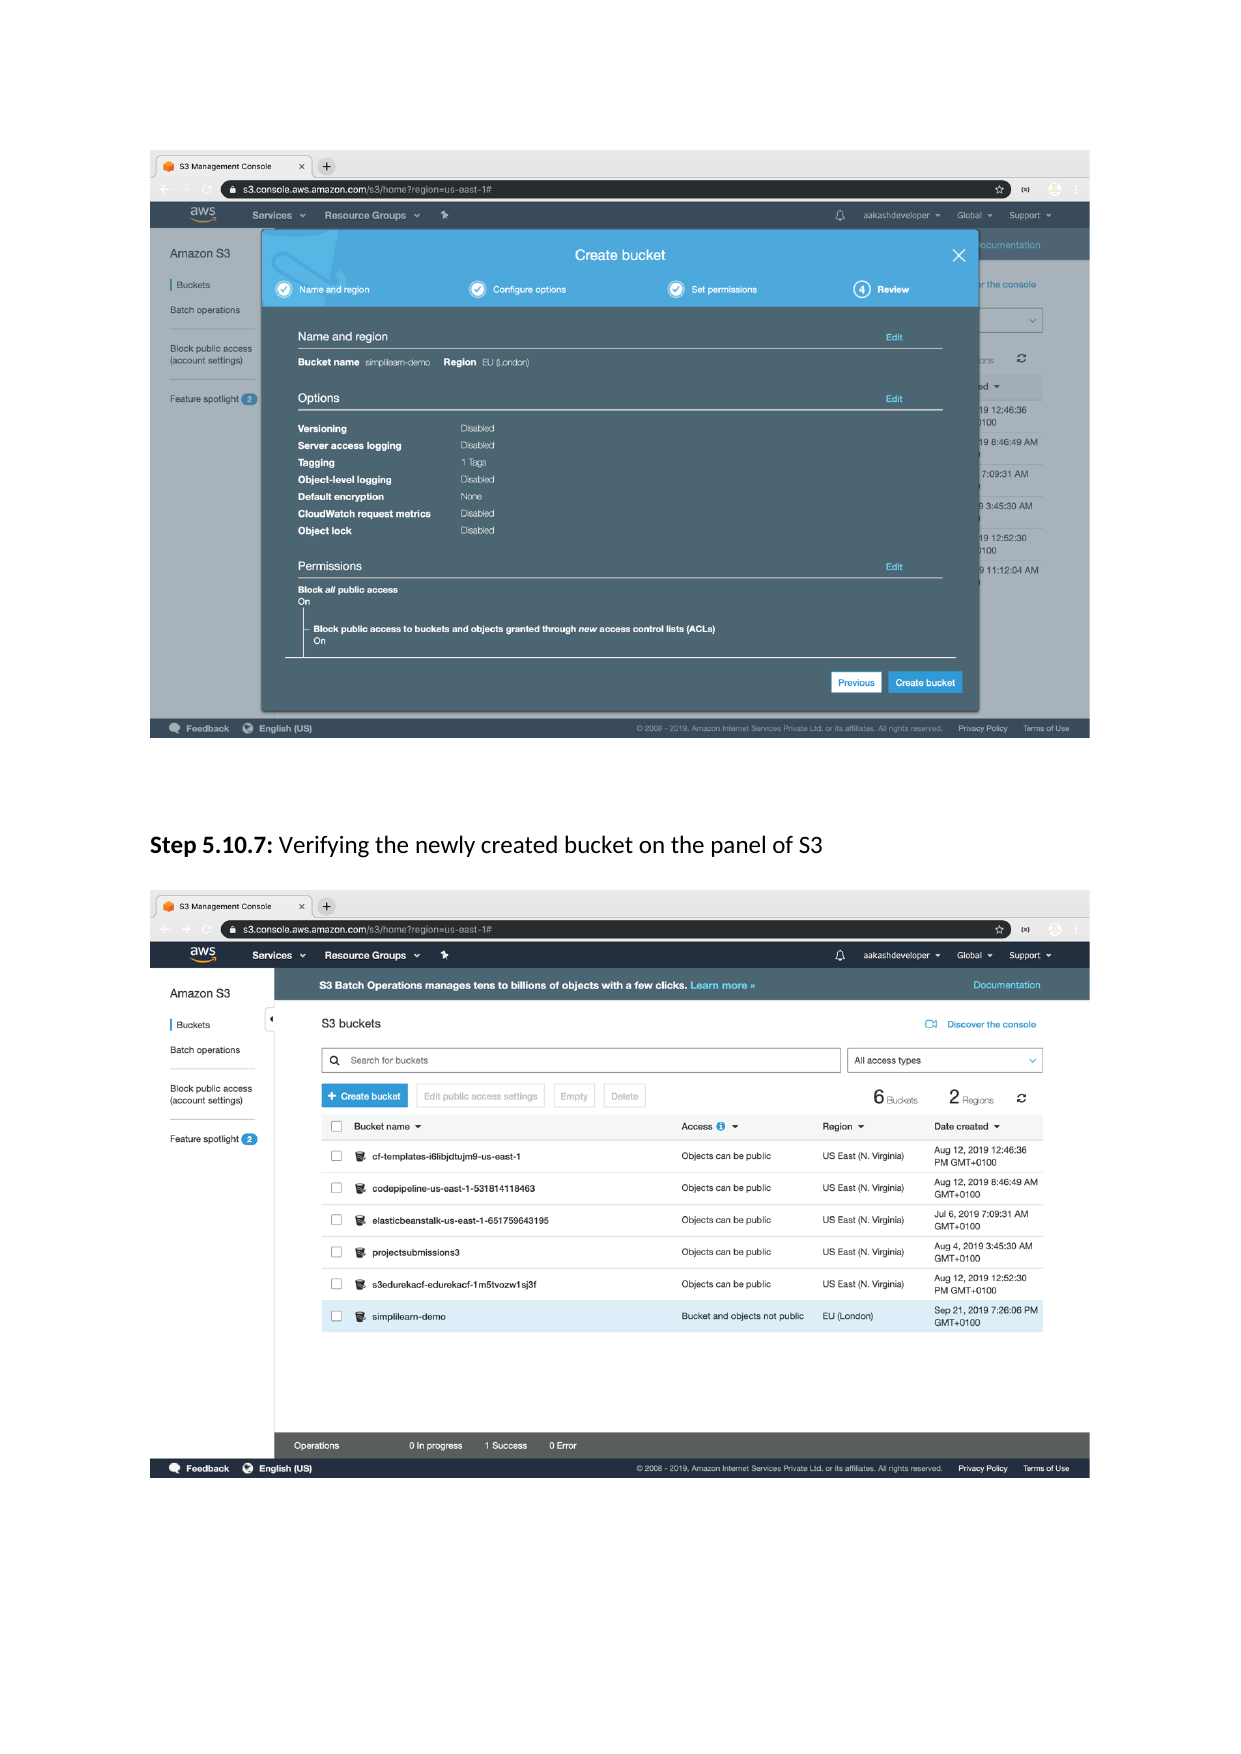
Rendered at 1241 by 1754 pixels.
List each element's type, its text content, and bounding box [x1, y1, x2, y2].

picture [150, 890, 1090, 1478]
text Step 5.10.7: Verifying the newly created bucket on the panel of S3 [150, 829, 1090, 859]
picture [150, 150, 1090, 738]
